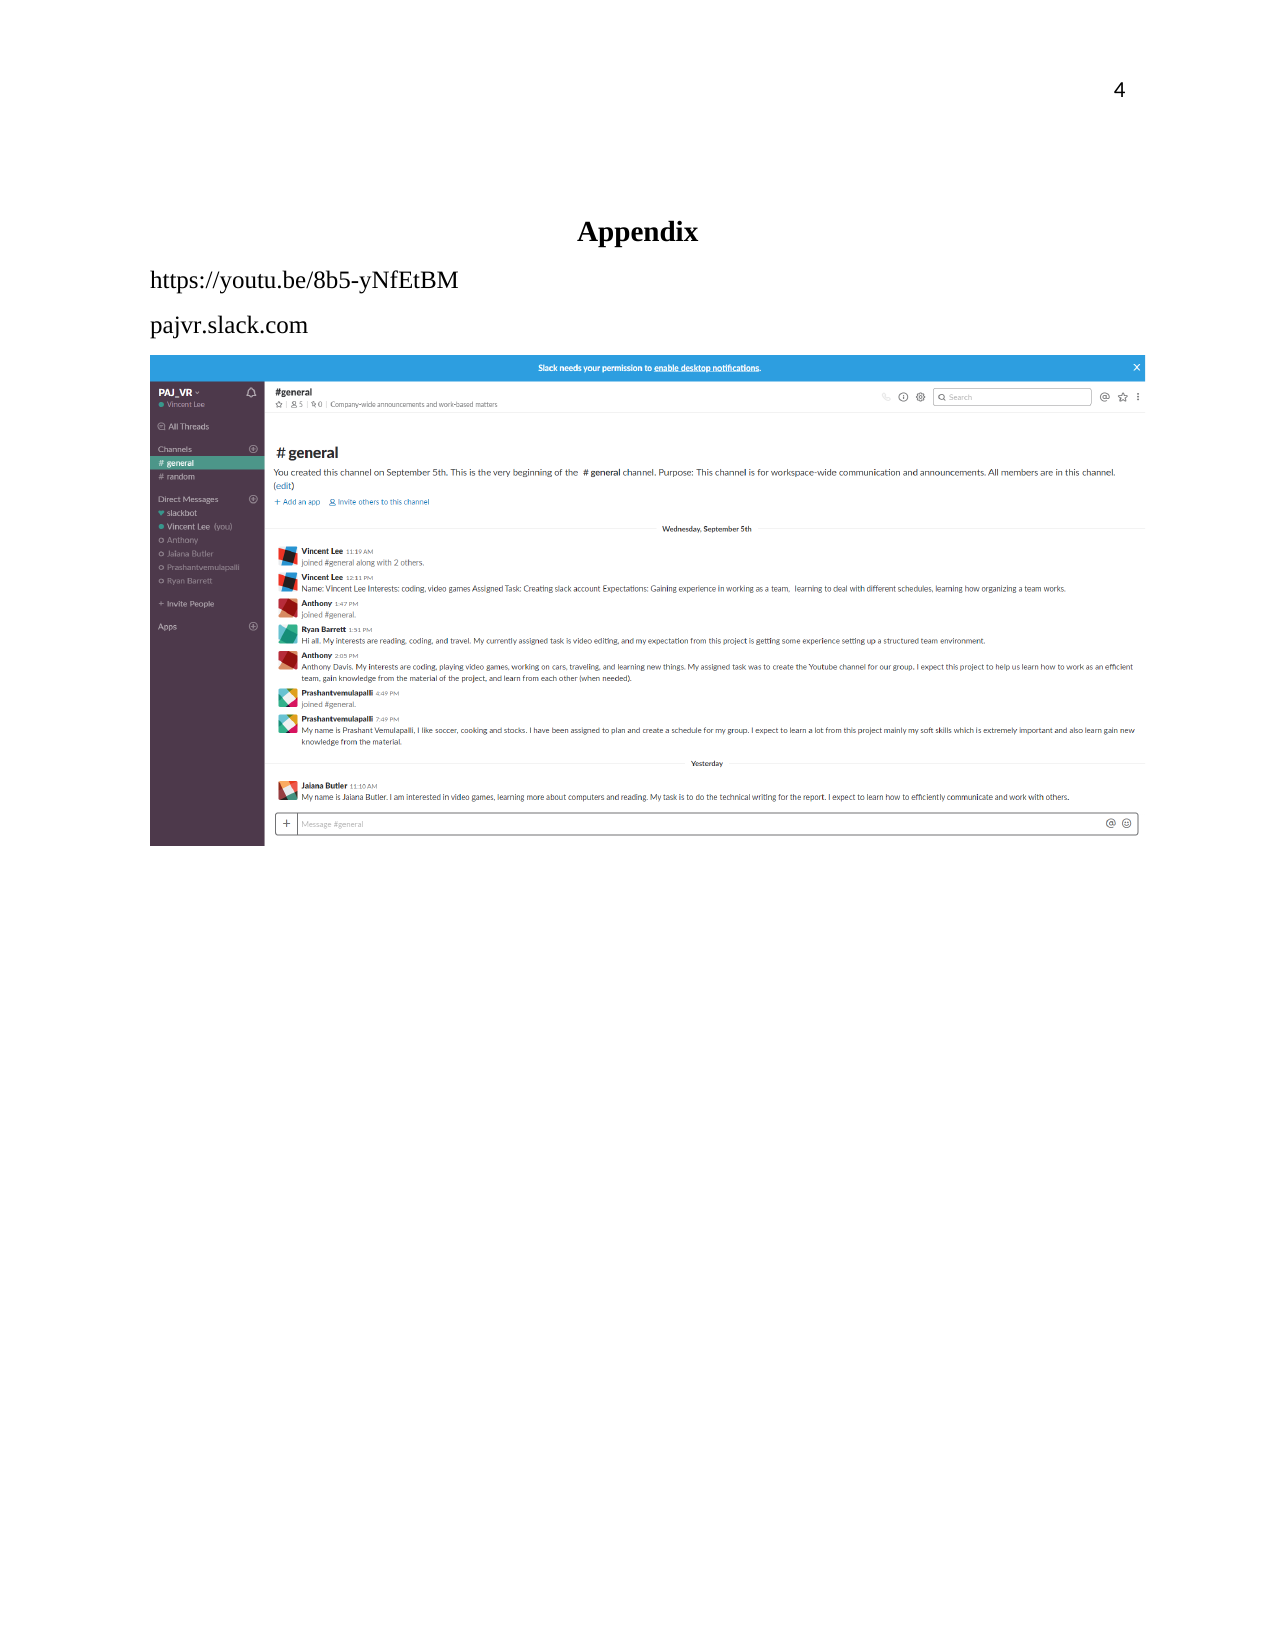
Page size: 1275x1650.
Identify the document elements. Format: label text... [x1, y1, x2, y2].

text https://youtu.be/8b5-yNfEtBM [150, 265, 1125, 293]
text pajvr.slack.com [150, 310, 1125, 339]
picture [150, 355, 1146, 846]
text Appendix [150, 214, 1125, 248]
